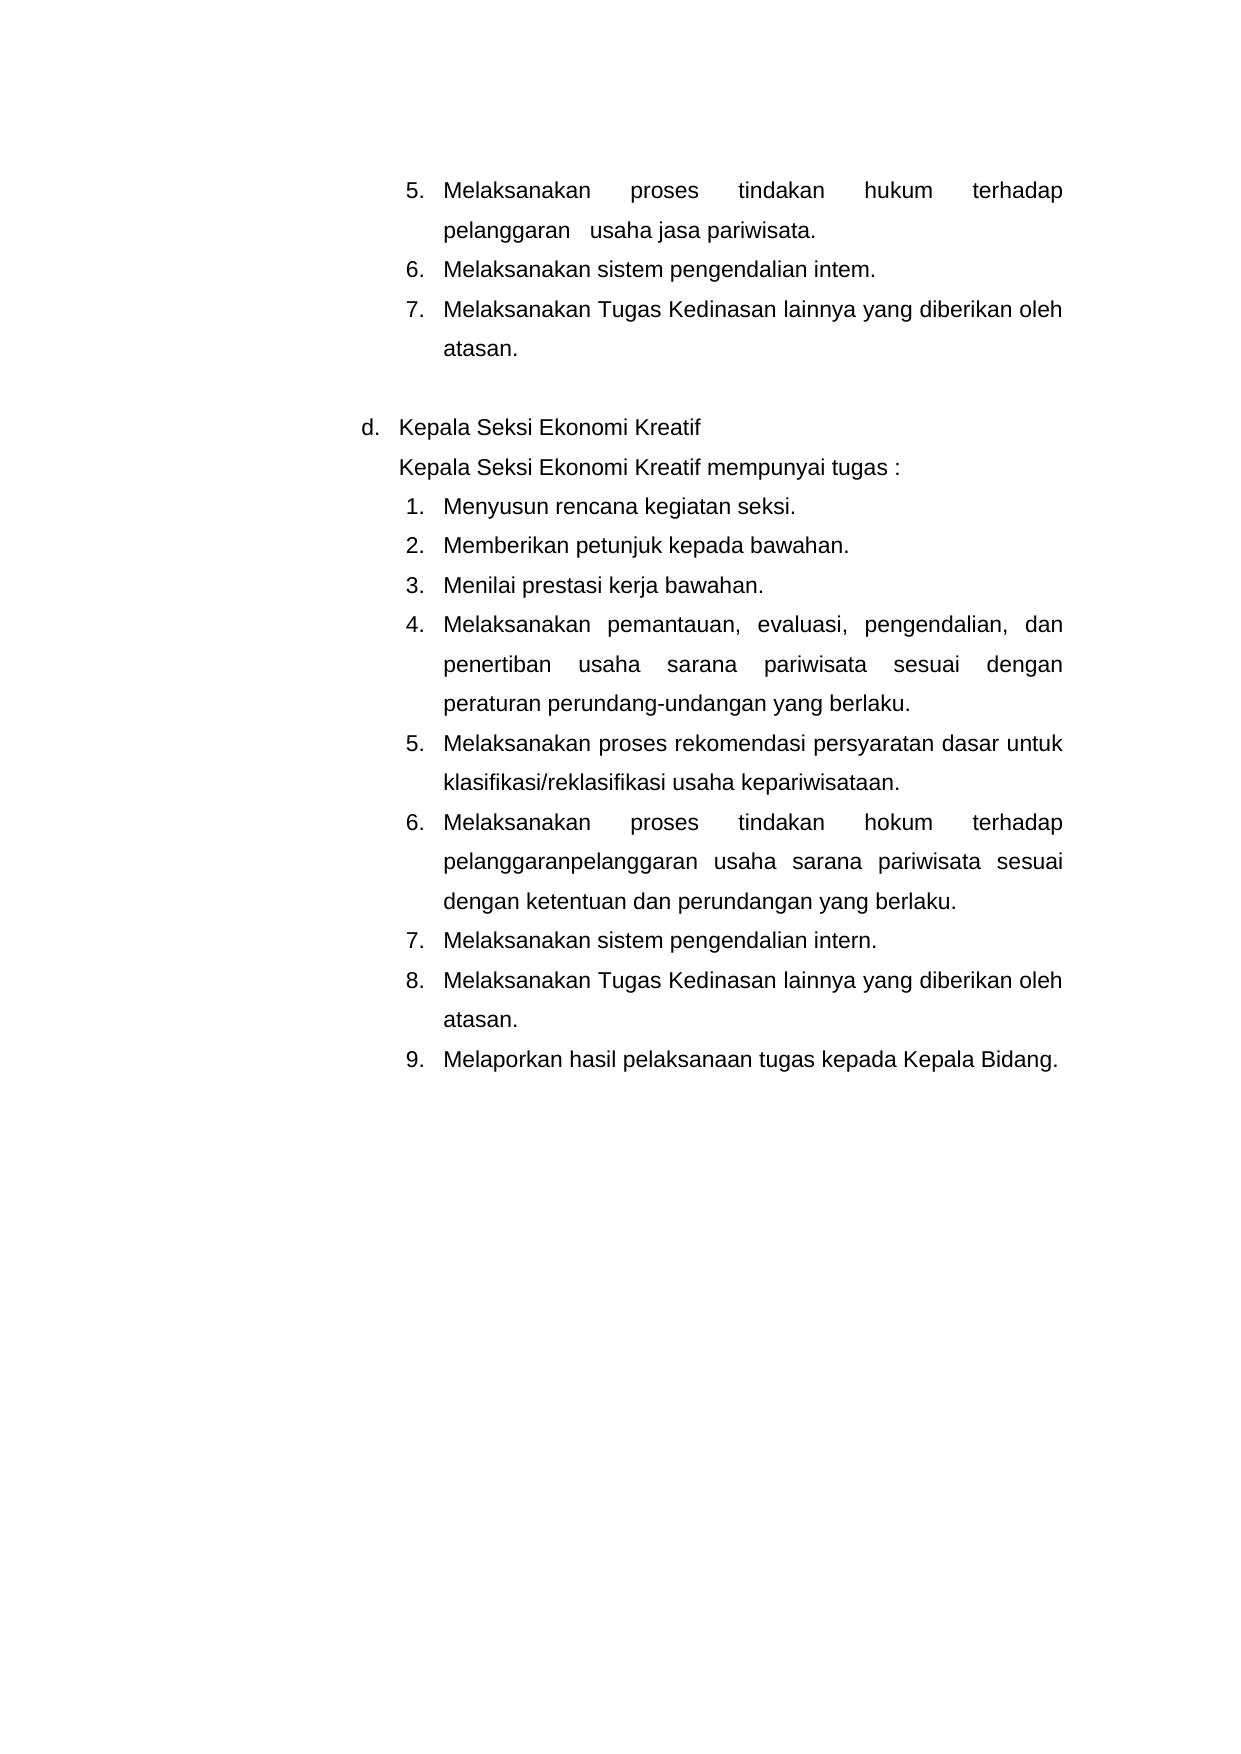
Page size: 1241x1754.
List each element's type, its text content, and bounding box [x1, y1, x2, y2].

list Menilai prestasi kerja bawahan. [406, 572, 1063, 598]
list Melaksanakan pemantauan, evaluasi, pengendalian, dan penertiban usaha sarana pariwisata sesuai dengan peraturan perundang-undangan yang berlaku. [406, 611, 1063, 717]
list Menyusun rencana kegiatan seksi. [406, 493, 1063, 519]
list Melaksanakan sistem pengendalian intern. [406, 927, 1063, 954]
list Melaksanakan proses rekomendasi persyaratan dasar untuk klasifikasi/reklasifikasi usaha kepariwisataan. [406, 730, 1063, 796]
list Kepala Seksi Ekonomi Kreatif mempunyai tugas : [399, 453, 1063, 480]
list Melaksanakan proses tindakan hukum terhadap pelanggaran usaha jasa pariwisata. [406, 177, 1063, 243]
list Melaksanakan sistem pengendalian intem. [406, 256, 1063, 282]
list Kepala Seksi Ekonomi Kreatif [361, 414, 1063, 440]
list Melaksanakan Tugas Kedinasan lainnya yang diberikan oleh atasan. [406, 967, 1063, 1033]
list Memberikan petunjuk kepada bawahan. [406, 532, 1063, 559]
list Melaksanakan proses tindakan hokum terhadap pelanggaranpelanggaran usaha sarana pariwisata sesuai dengan ketentuan dan perundangan yang berlaku. [406, 809, 1063, 914]
list Melaksanakan Tugas Kedinasan lainnya yang diberikan oleh atasan. [406, 296, 1063, 361]
list Melaporkan hasil pelaksanaan tugas kepada Kepala Bidang. [406, 1046, 1063, 1072]
